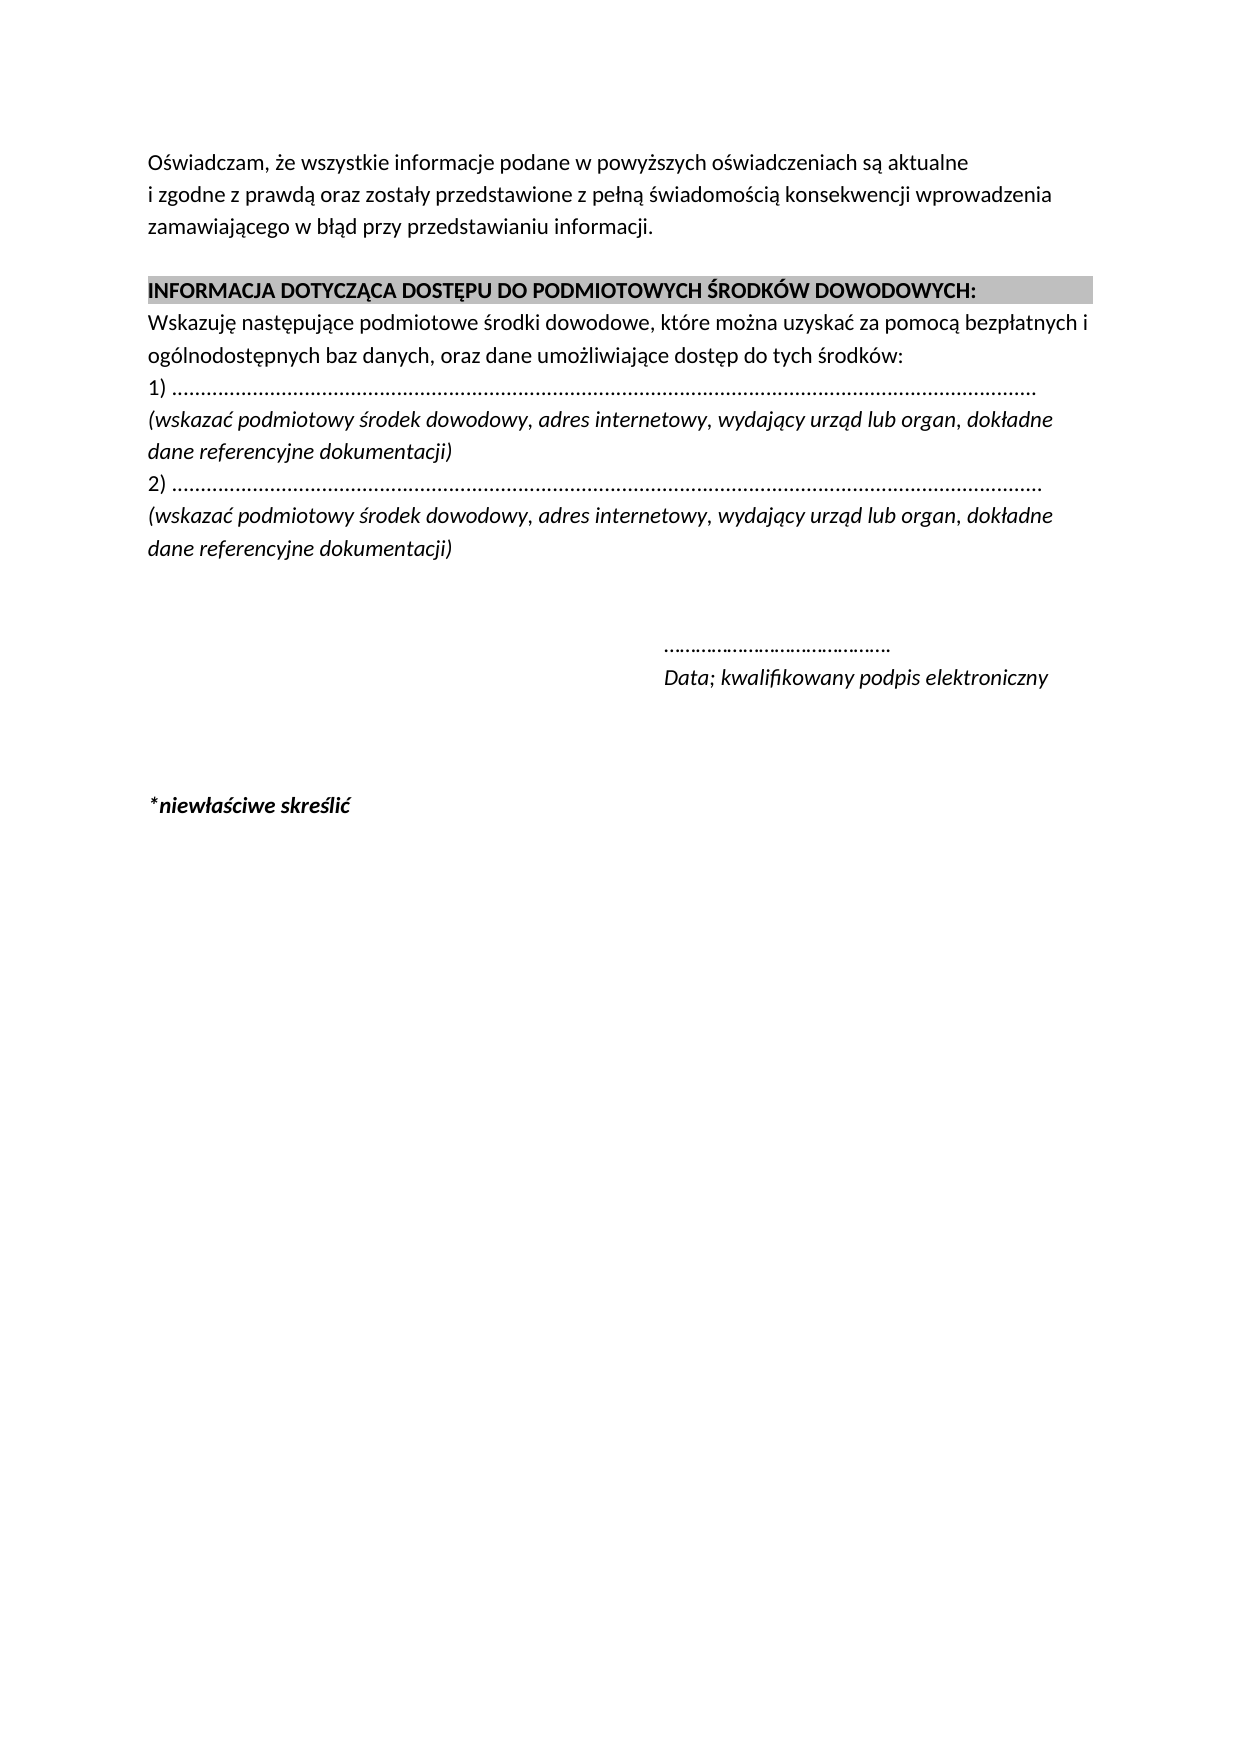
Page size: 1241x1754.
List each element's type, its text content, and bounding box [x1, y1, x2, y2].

text Data; kwalifikowany podpis elektroniczny [148, 663, 1093, 691]
text Oświadczam, że wszystkie informacje podane w powyższych oświadczeniach są aktualne i zgodne z prawdą oraz zostały przedstawione z pełną świadomością konsekwencji wprowadzenia zamawiającego w błąd przy przedstawianiu informacji. [148, 148, 1093, 240]
text Wskazuję następujące podmiotowe środki dowodowe, które można uzyskać za pomocą bezpłatnych i ogólnodostępnych baz danych, oraz dane umożliwiające dostęp do tych środków: 1) ...................................................................................................................................................... [148, 308, 1093, 401]
text *niewłaściwe skreślić [148, 791, 1093, 819]
text 2) ....................................................................................................................................................... [148, 469, 1093, 497]
text INFORMACJA DOTYCZĄCA DOSTĘPU DO PODMIOTOWYCH ŚRODKÓW DOWODOWYCH: [148, 276, 1093, 304]
text (wskazać podmiotowy środek dowodowy, adres internetowy, wydający urząd lub organ, dokładne dane referencyjne dokumentacji) [148, 405, 1093, 465]
text ……………………………………. [148, 630, 1093, 658]
text (wskazać podmiotowy środek dowodowy, adres internetowy, wydający urząd lub organ, dokładne dane referencyjne dokumentacji) [148, 502, 1093, 562]
